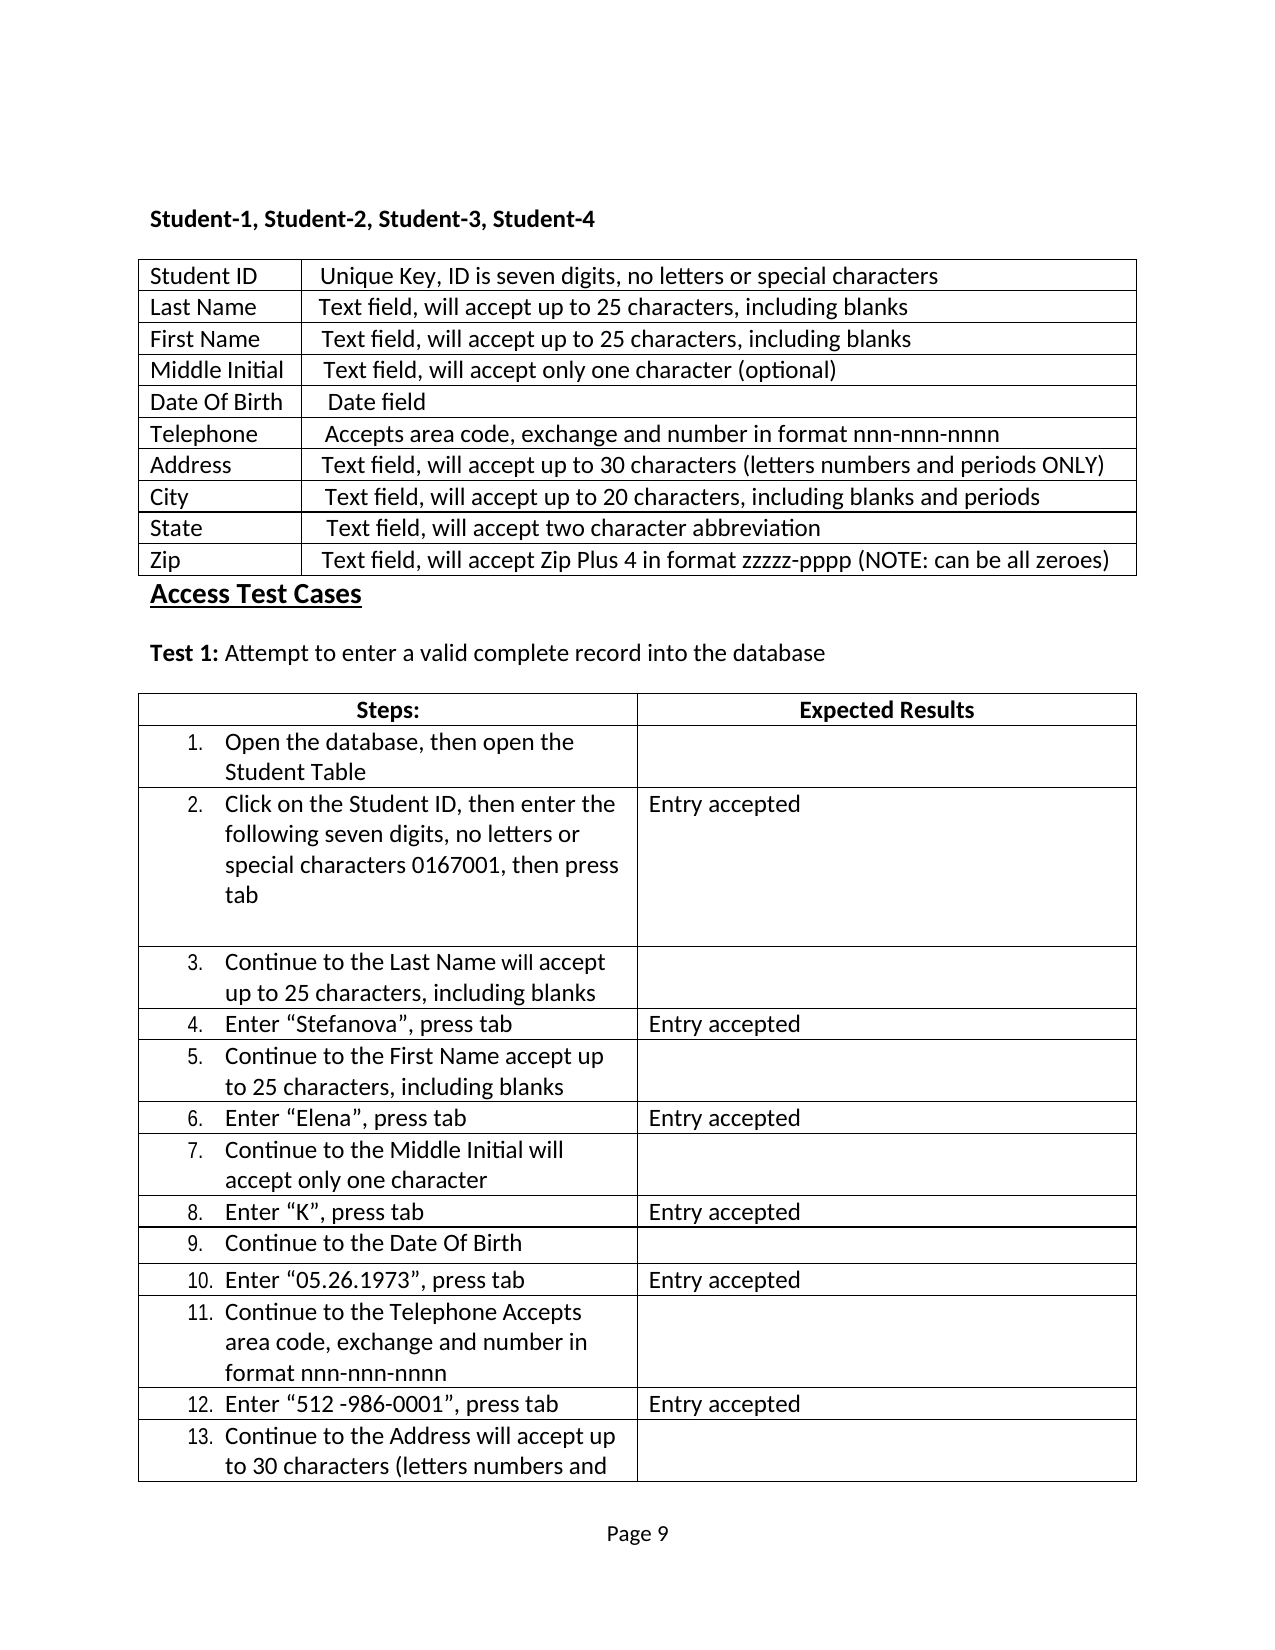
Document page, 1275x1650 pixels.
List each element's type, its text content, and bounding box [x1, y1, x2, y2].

table_cell Open the database, then open the Student Table [139, 726, 637, 787]
table_cell Continue to the Telephone Accepts area code, exchange and number in format nnn-nnn-nnnn [139, 1296, 637, 1387]
table_cell First Name [139, 323, 301, 353]
table_cell Entry accepted [638, 1264, 1136, 1295]
table_cell Entry accepted [638, 1102, 1136, 1133]
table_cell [139, 1420, 637, 1481]
table_cell Text field, will accept two character abbreviation [302, 513, 1136, 543]
table_cell Click on the Student ID, then enter the following seven digits, no letters or special characters 0167001, then press tab [139, 788, 637, 946]
table_cell Entry accepted [638, 1009, 1136, 1039]
table_cell Accepts area code, exchange and number in format nnn-nnn-nnnn [302, 418, 1136, 448]
table_cell Enter “Elena”, press tab [139, 1102, 637, 1133]
table_header Unique Key, ID is seven digits, no letters or special characters [302, 260, 1136, 290]
table_cell Middle Initial [139, 355, 301, 385]
table_cell [638, 1134, 1136, 1195]
table_cell [638, 726, 1136, 787]
table_cell Continue to the Middle Initial will accept only one character [139, 1134, 637, 1195]
table_cell Enter “05.26.1973”, press tab [139, 1264, 637, 1295]
table_cell [638, 1228, 1136, 1263]
table_cell Continue to the First Name accept up to 25 characters, including blanks [139, 1040, 637, 1101]
table_cell [638, 947, 1136, 1008]
table_header Expected Results [638, 694, 1136, 725]
table_cell Date Of Birth [139, 386, 301, 417]
table_cell [638, 1420, 1136, 1481]
table_cell Last Name [139, 291, 301, 322]
table_cell Enter “K”, press tab [139, 1196, 637, 1226]
table_cell Text field, will accept Zip Plus 4 in format zzzzz-pppp (NOTE: can be all zeroes) [302, 544, 1136, 574]
table_cell Date field [302, 386, 1136, 417]
table_cell [638, 1040, 1136, 1101]
text Test 1: Attempt to enter a valid complete record into the database [150, 637, 1125, 668]
table_cell Text field, will accept up to 20 characters, including blanks and periods [302, 481, 1136, 511]
table_cell Continue to the Last Name will accept up to 25 characters, including blanks [139, 947, 637, 1008]
table_cell Text field, will accept only one character (optional) [302, 355, 1136, 385]
table_cell Text field, will accept up to 30 characters (letters numbers and periods ONLY) [302, 449, 1136, 480]
table_cell Entry accepted [638, 788, 1136, 946]
table_header Student ID [139, 260, 301, 290]
table_cell City [139, 481, 301, 511]
table_header Steps: [139, 694, 637, 725]
table_cell Text field, will accept up to 25 characters, including blanks [302, 323, 1136, 353]
table_cell Entry accepted [638, 1196, 1136, 1226]
table_cell Address [139, 449, 301, 480]
table_cell Zip [139, 544, 301, 574]
table_cell Continue to the Date Of Birth [139, 1228, 637, 1263]
table_cell Enter “Stefanova”, press tab [139, 1009, 637, 1039]
table_cell Text field, will accept up to 25 characters, including blanks [302, 291, 1136, 322]
table_cell State [139, 513, 301, 543]
table_cell Enter “512 -986-0001”, press tab [139, 1388, 637, 1419]
table_cell [638, 1296, 1136, 1387]
text Student-1, Student-2, Student-3, Student-4 [150, 203, 1125, 233]
table_cell Entry accepted [638, 1388, 1136, 1419]
table_cell Telephone [139, 418, 301, 448]
text Access Test Cases [150, 576, 1125, 611]
